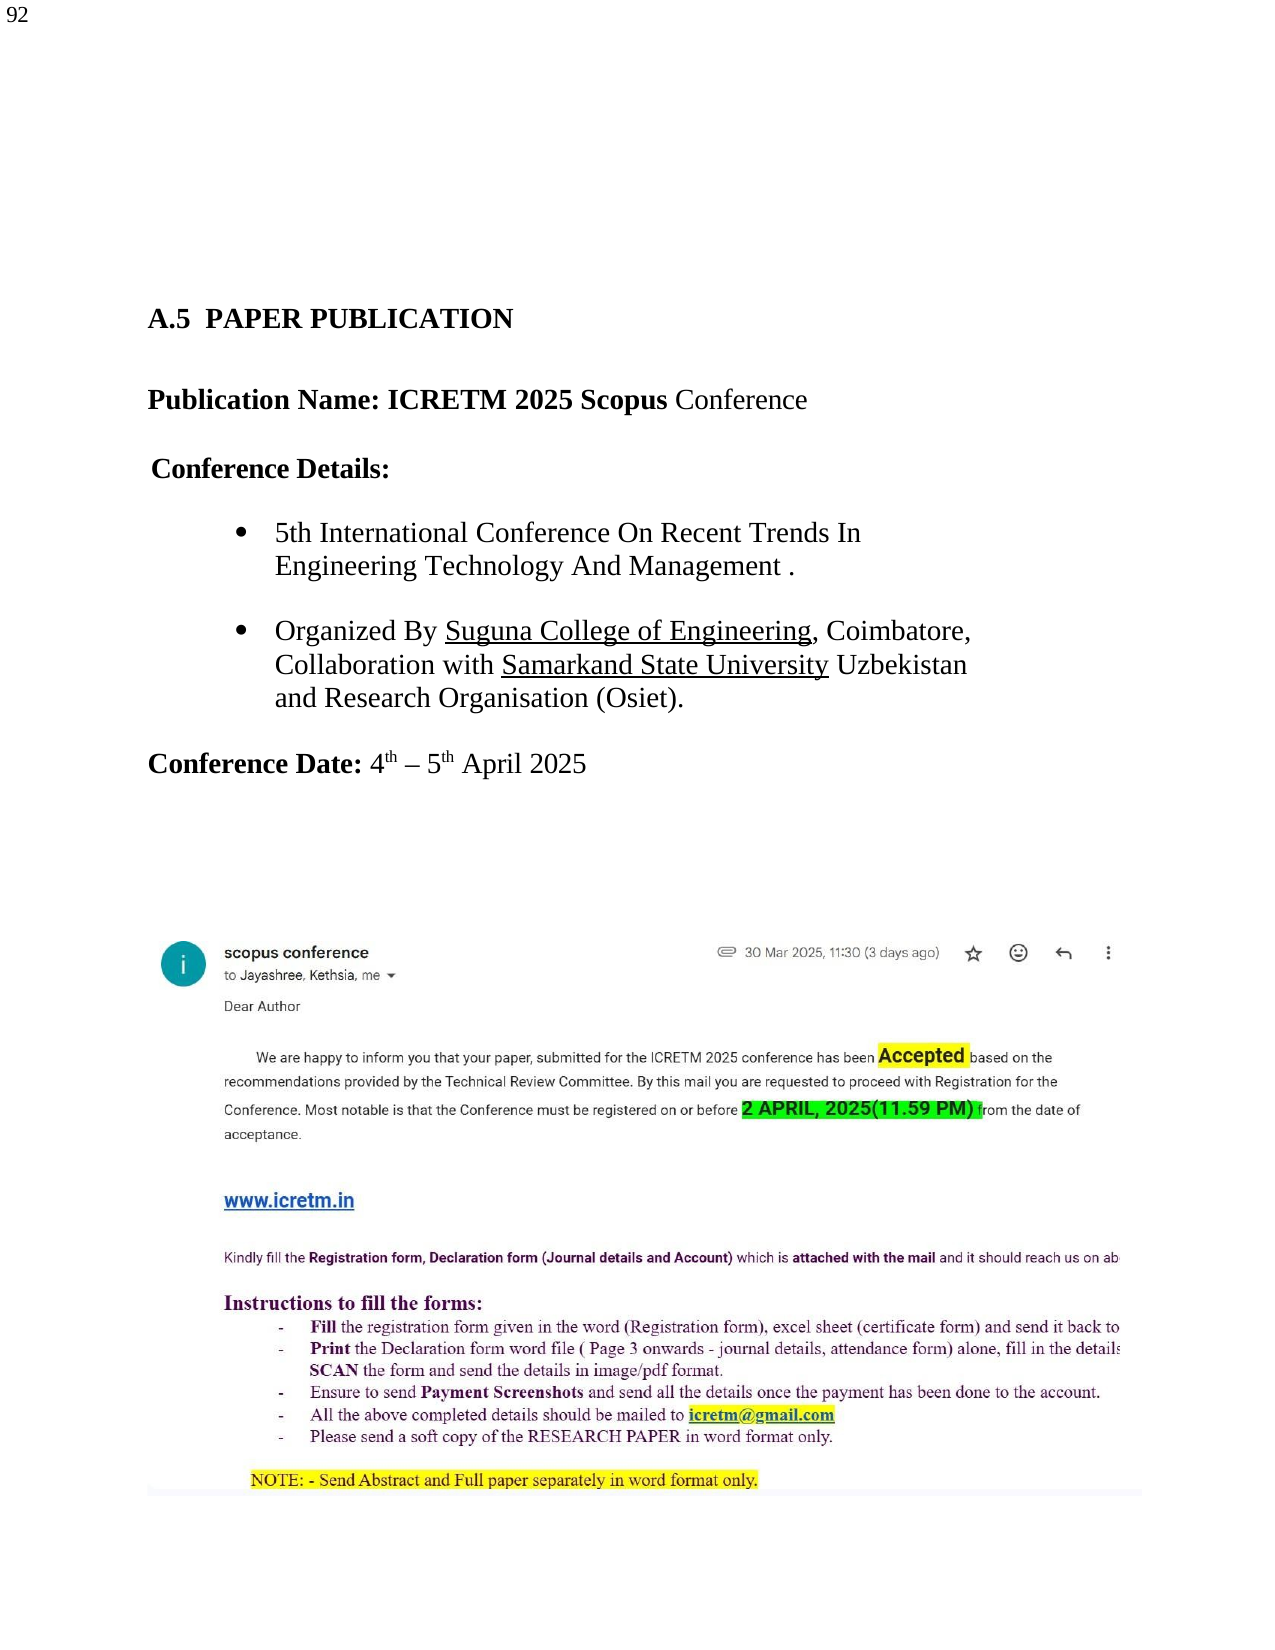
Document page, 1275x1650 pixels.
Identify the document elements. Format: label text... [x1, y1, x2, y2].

text Publication Name: ICRETM 2025 Scopus Conference [147, 382, 1246, 416]
list Organized By Suguna College of Engineering, Coimbatore, Collaboration with Samarkand State University Uzbekistan and Research Organisation (Osiet). [236, 613, 1011, 714]
picture [147, 941, 1142, 1496]
list 5th International Conference On Recent Trends In Engineering Technology And Management . [236, 515, 1005, 582]
text Conference Date: 4th – 5th April 2025 [147, 746, 1246, 780]
subtitle Conference Details: [151, 451, 1246, 485]
text A.5 PAPER PUBLICATION [147, 301, 1246, 334]
